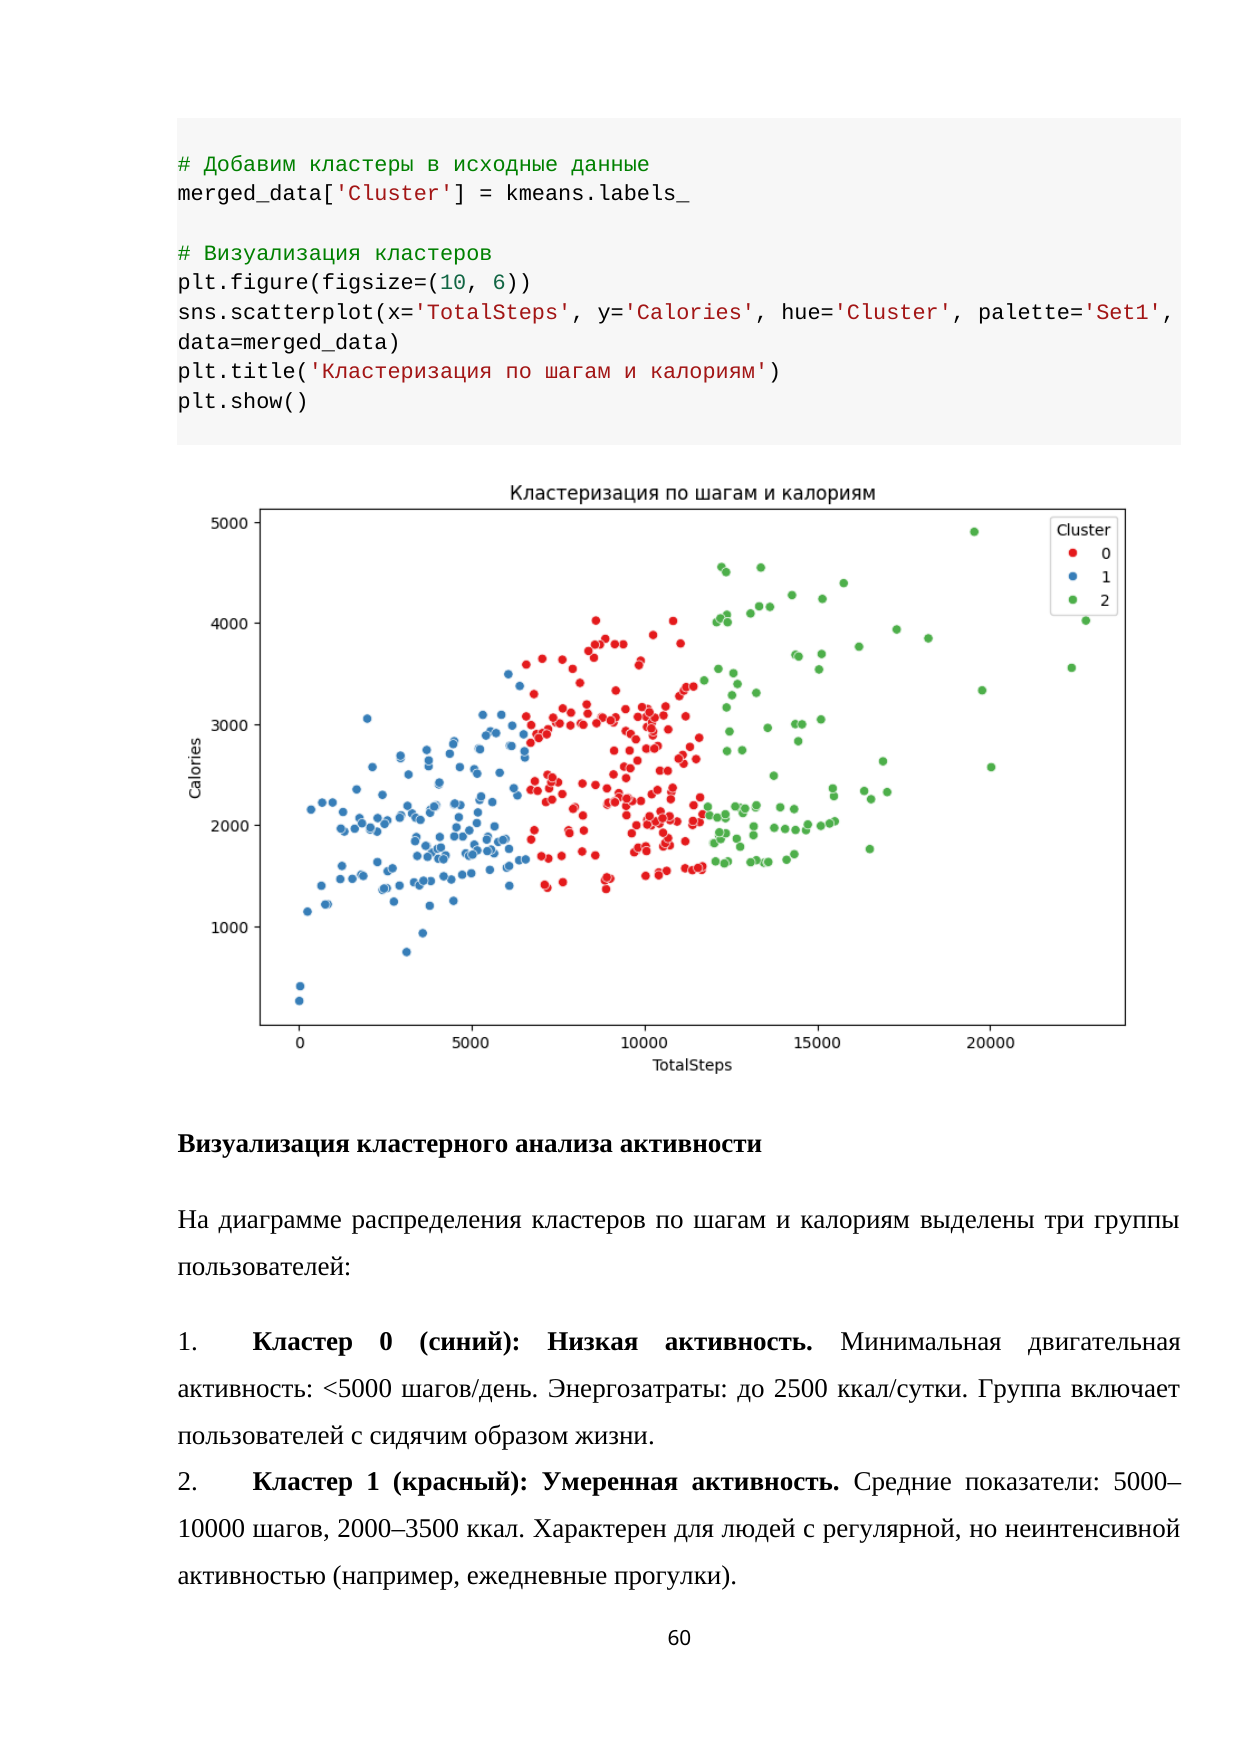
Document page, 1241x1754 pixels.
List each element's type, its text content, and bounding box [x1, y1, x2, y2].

text merged_data['Cluster'] = kmeans.labels_ [177, 177, 1181, 207]
text Визуализация кластерного анализа активности [177, 1127, 1181, 1158]
list Кластер 1 (красный): Умеренная активность. Средние показатели: 5000–10000 шагов, 2000–3500 ккал. Характерен для людей с регулярной, но неинтенсивной активностью (например, ежедневные прогулки). [177, 1466, 1181, 1590]
text plt.figure(figsize=(10, 6)) [177, 267, 1181, 296]
text plt.show() [177, 385, 1181, 415]
text sns.scatterplot(x='TotalSteps', y='Calories', hue='Cluster', palette='Set1', data=merged_data) [177, 296, 1181, 356]
text plt.title('Кластеризация по шагам и калориям') [177, 356, 1181, 385]
text На диаграмме распределения кластеров по шагам и калориям выделены три группы пользователей: [177, 1203, 1181, 1281]
list Кластер 0 (синий): Низкая активность. Минимальная двигательная активность: <5000 шагов/день. Энергозатраты: до 2500 ккал/сутки. Группа включает пользователей с сидячим образом жизни. [177, 1326, 1181, 1450]
text # Визуализация кластеров [177, 237, 1181, 267]
picture [177, 473, 1136, 1084]
text # Добавим кластеры в исходные данные [177, 148, 1181, 177]
